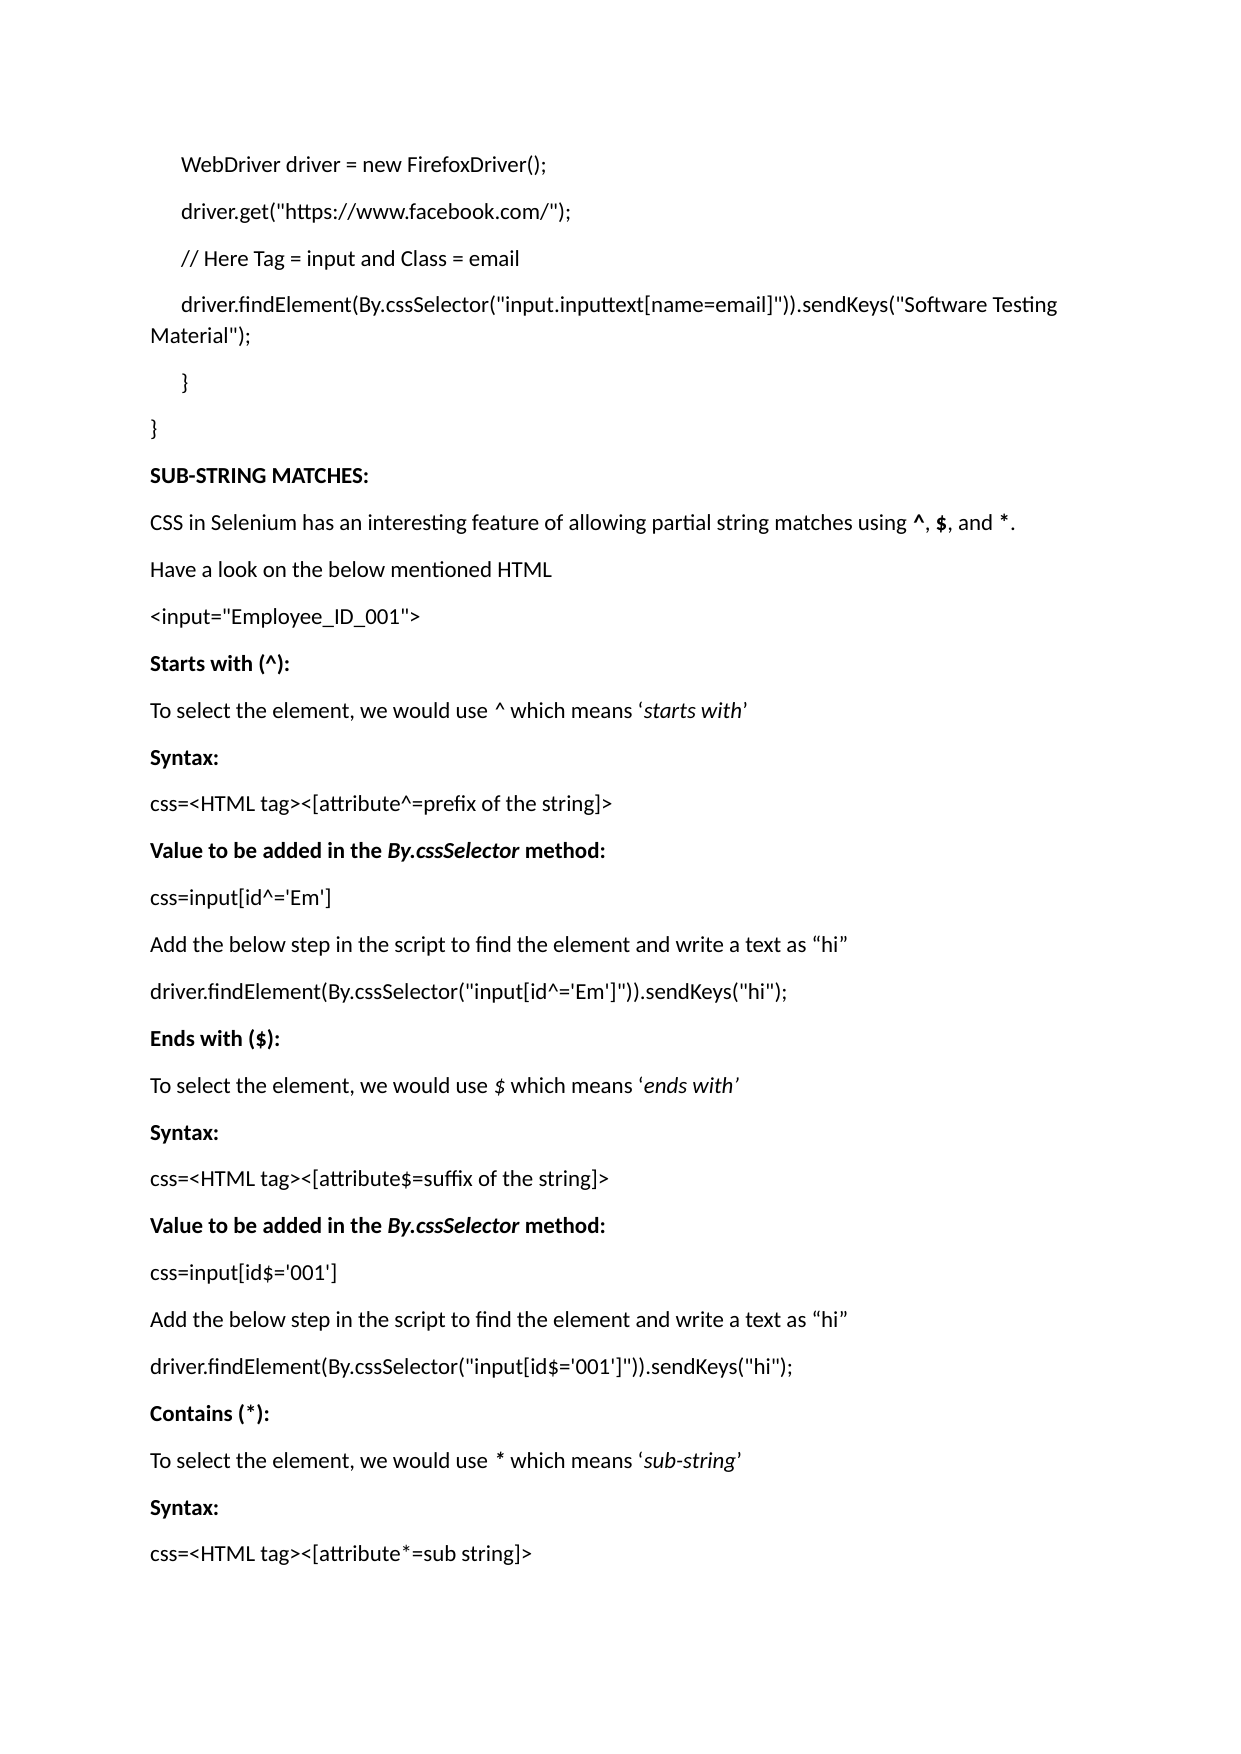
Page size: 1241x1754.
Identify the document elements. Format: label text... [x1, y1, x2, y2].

text SUB-STRING MATCHES: [150, 461, 1090, 489]
text To select the element, we would use ^ which means ‘starts with’ [150, 696, 1090, 724]
text CSS in Selenium has an interesting feature of allowing partial string matches using ^, $, and *. [150, 508, 1090, 536]
text Add the below step in the script to find the element and write a text as “hi” [150, 1305, 1090, 1333]
text WebDriver driver = new FirefoxDriver(); [150, 150, 1090, 178]
text Syntax: [150, 1493, 1090, 1521]
text Have a look on the below mentioned HTML [150, 555, 1090, 583]
text driver.findElement(By.cssSelector("input[id^='Em']")).sendKeys("hi"); [150, 977, 1090, 1005]
text driver.get("https://www.facebook.com/"); [150, 197, 1090, 225]
text css=input[id$='001'] [150, 1258, 1090, 1286]
text <input="Employee_ID_001"> [150, 602, 1090, 630]
text css=<HTML tag><[attribute*=sub string]> [150, 1539, 1090, 1568]
text css=<HTML tag><[attribute$=suffix of the string]> [150, 1164, 1090, 1193]
text Add the below step in the script to find the element and write a text as “hi” [150, 930, 1090, 958]
text css=<HTML tag><[attribute^=prefix of the string]> [150, 789, 1090, 818]
text } [150, 414, 1090, 443]
text driver.findElement(By.cssSelector("input[id$='001']")).sendKeys("hi"); [150, 1352, 1090, 1380]
text Ends with ($): [150, 1024, 1090, 1052]
text Value to be added in the By.cssSelector method: [150, 1211, 1090, 1239]
text Syntax: [150, 1118, 1090, 1146]
text driver.findElement(By.cssSelector("input.inputtext[name=email]")).sendKeys("Software Testing Material"); [150, 291, 1090, 349]
text } [150, 368, 1090, 396]
text // Here Tag = input and Class = email [150, 244, 1090, 272]
text Starts with (^): [150, 649, 1090, 677]
text Value to be added in the By.cssSelector method: [150, 836, 1090, 864]
text Syntax: [150, 743, 1090, 771]
text To select the element, we would use $ which means ‘ends with’ [150, 1071, 1090, 1099]
text To select the element, we would use * which means ‘sub-string’ [150, 1446, 1090, 1474]
text css=input[id^='Em'] [150, 883, 1090, 911]
text Contains (*): [150, 1399, 1090, 1427]
